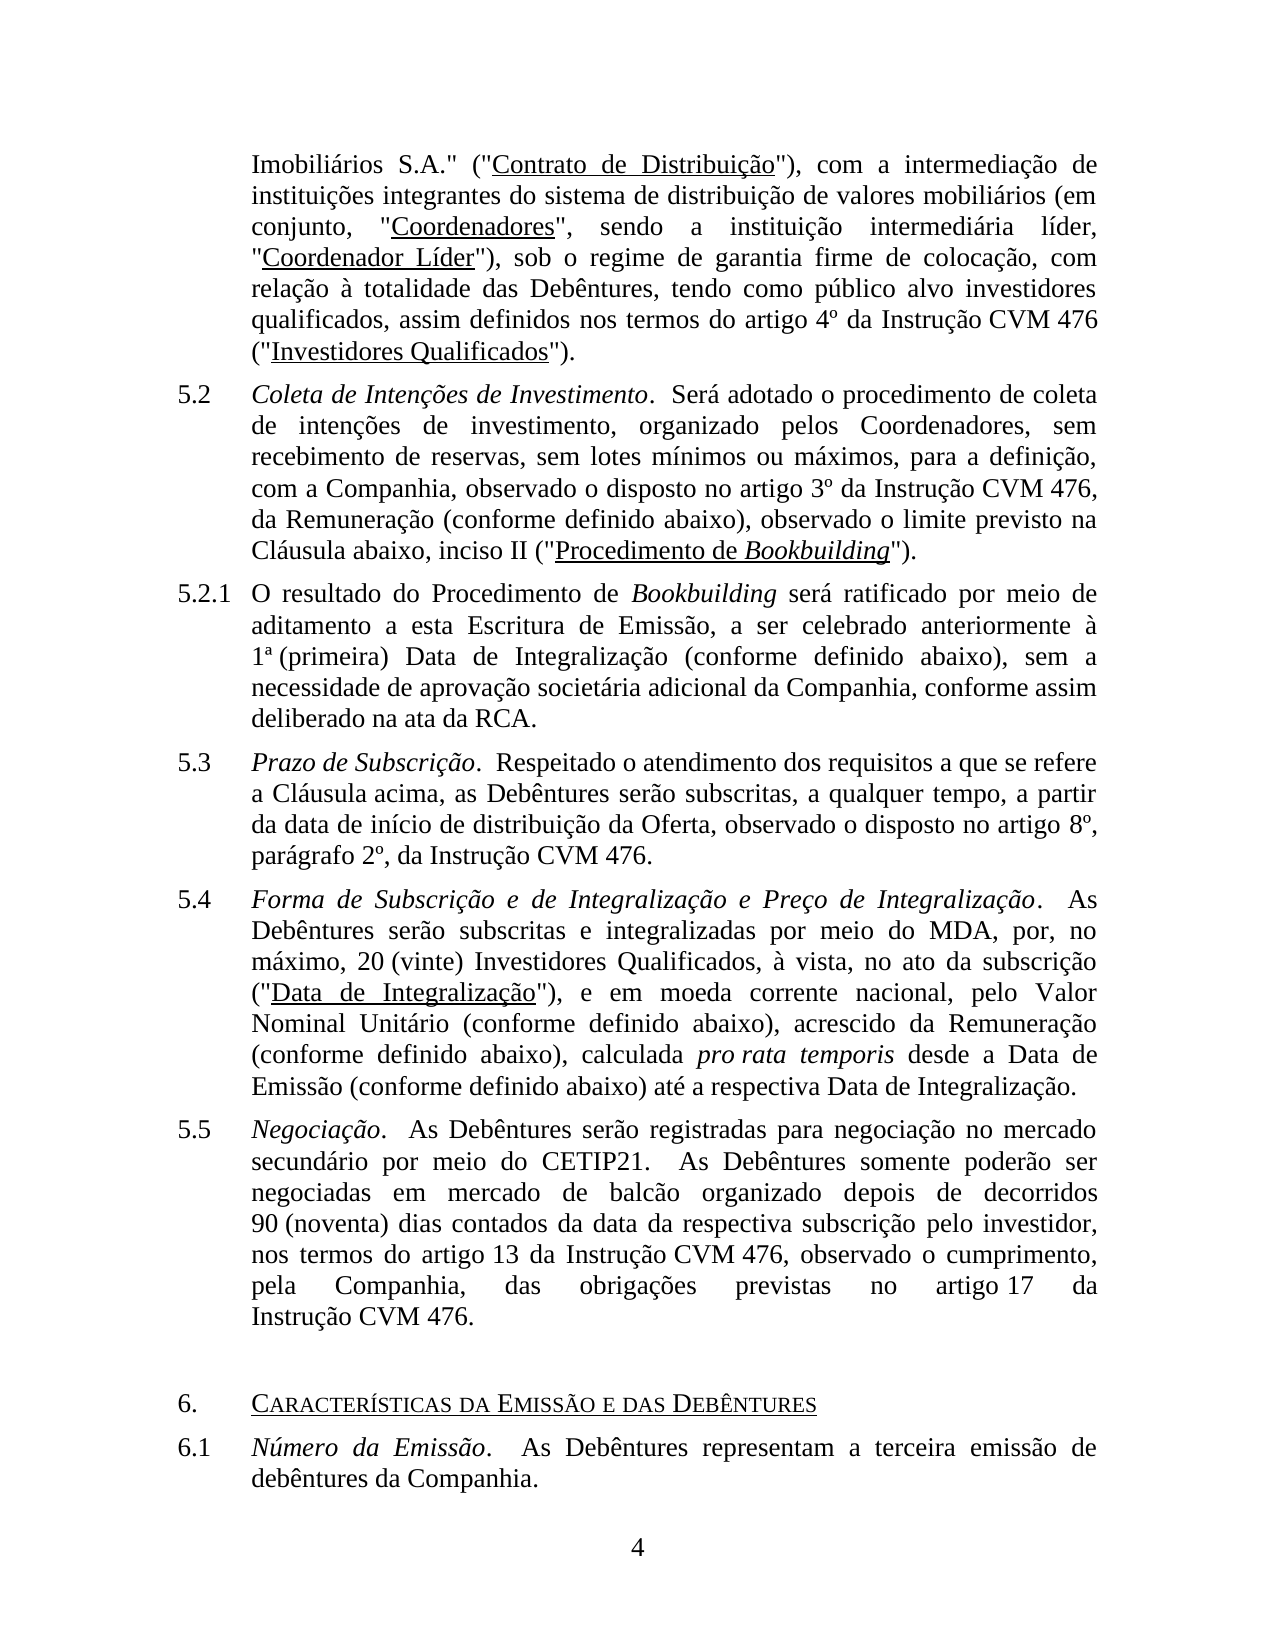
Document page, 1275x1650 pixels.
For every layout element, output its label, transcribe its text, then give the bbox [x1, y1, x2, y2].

list Negociação. As Debêntures serão registradas para negociação no mercado secundário por meio do CETIP21. As Debêntures somente poderão ser negociadas em mercado de balcão organizado depois de decorridos 90 (noventa) dias contados da data da respectiva subscrição pelo investidor, nos termos do artigo 13 da Instrução CVM 476, observado o cumprimento, pela Companhia, das obrigações previstas no artigo 17 da Instrução CVM 476. [177, 1113, 1098, 1331]
list Prazo de Subscrição. Respeitado o atendimento dos requisitos a que se refere a Cláusula 2 acima, as Debêntures serão subscritas, a qualquer tempo, a partir da data de início de distribuição da Oferta, observado o disposto no artigo 8º, parágrafo 2º, da Instrução CVM 476. [177, 746, 1098, 870]
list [177, 148, 1098, 366]
list Características da Emissão e das Debêntures [177, 1388, 1098, 1419]
list O resultado do Procedimento de Bookbuilding será ratificado por meio de aditamento a esta Escritura de Emissão, a ser celebrado anteriormente à 1ª (primeira) Data de Integralização (conforme definido abaixo), sem a necessidade de aprovação societária adicional da Companhia, conforme assim deliberado na ata da RCA. [177, 578, 1098, 733]
list Forma de Subscrição e de Integralização e Preço de Integralização. As Debêntures serão subscritas e integralizadas por meio do MDA, por, no máximo, 20 (vinte) Investidores Qualificados, à vista, no ato da subscrição ("Data de Integralização"), e em moeda corrente nacional, pelo Valor Nominal Unitário (conforme definido abaixo), acrescido da Remuneração (conforme definido abaixo), calculada pro rata temporis desde a Data de Emissão (conforme definido abaixo) até a respectiva Data de Integralização. [177, 883, 1098, 1101]
list Número da Emissão. As Debêntures representam a terceira emissão de debêntures da Companhia. [177, 1431, 1098, 1493]
list Coleta de Intenções de Investimento. Será adotado o procedimento de coleta de intenções de investimento, organizado pelos Coordenadores, sem recebimento de reservas, sem lotes mínimos ou máximos, para a definição, com a Companhia, observado o disposto no artigo 3º da Instrução CVM 476, da Remuneração (conforme definido abaixo), observado o limite previsto na Cláusula 6.14 abaixo, inciso II ("Procedimento de Bookbuilding"). [177, 378, 1098, 565]
